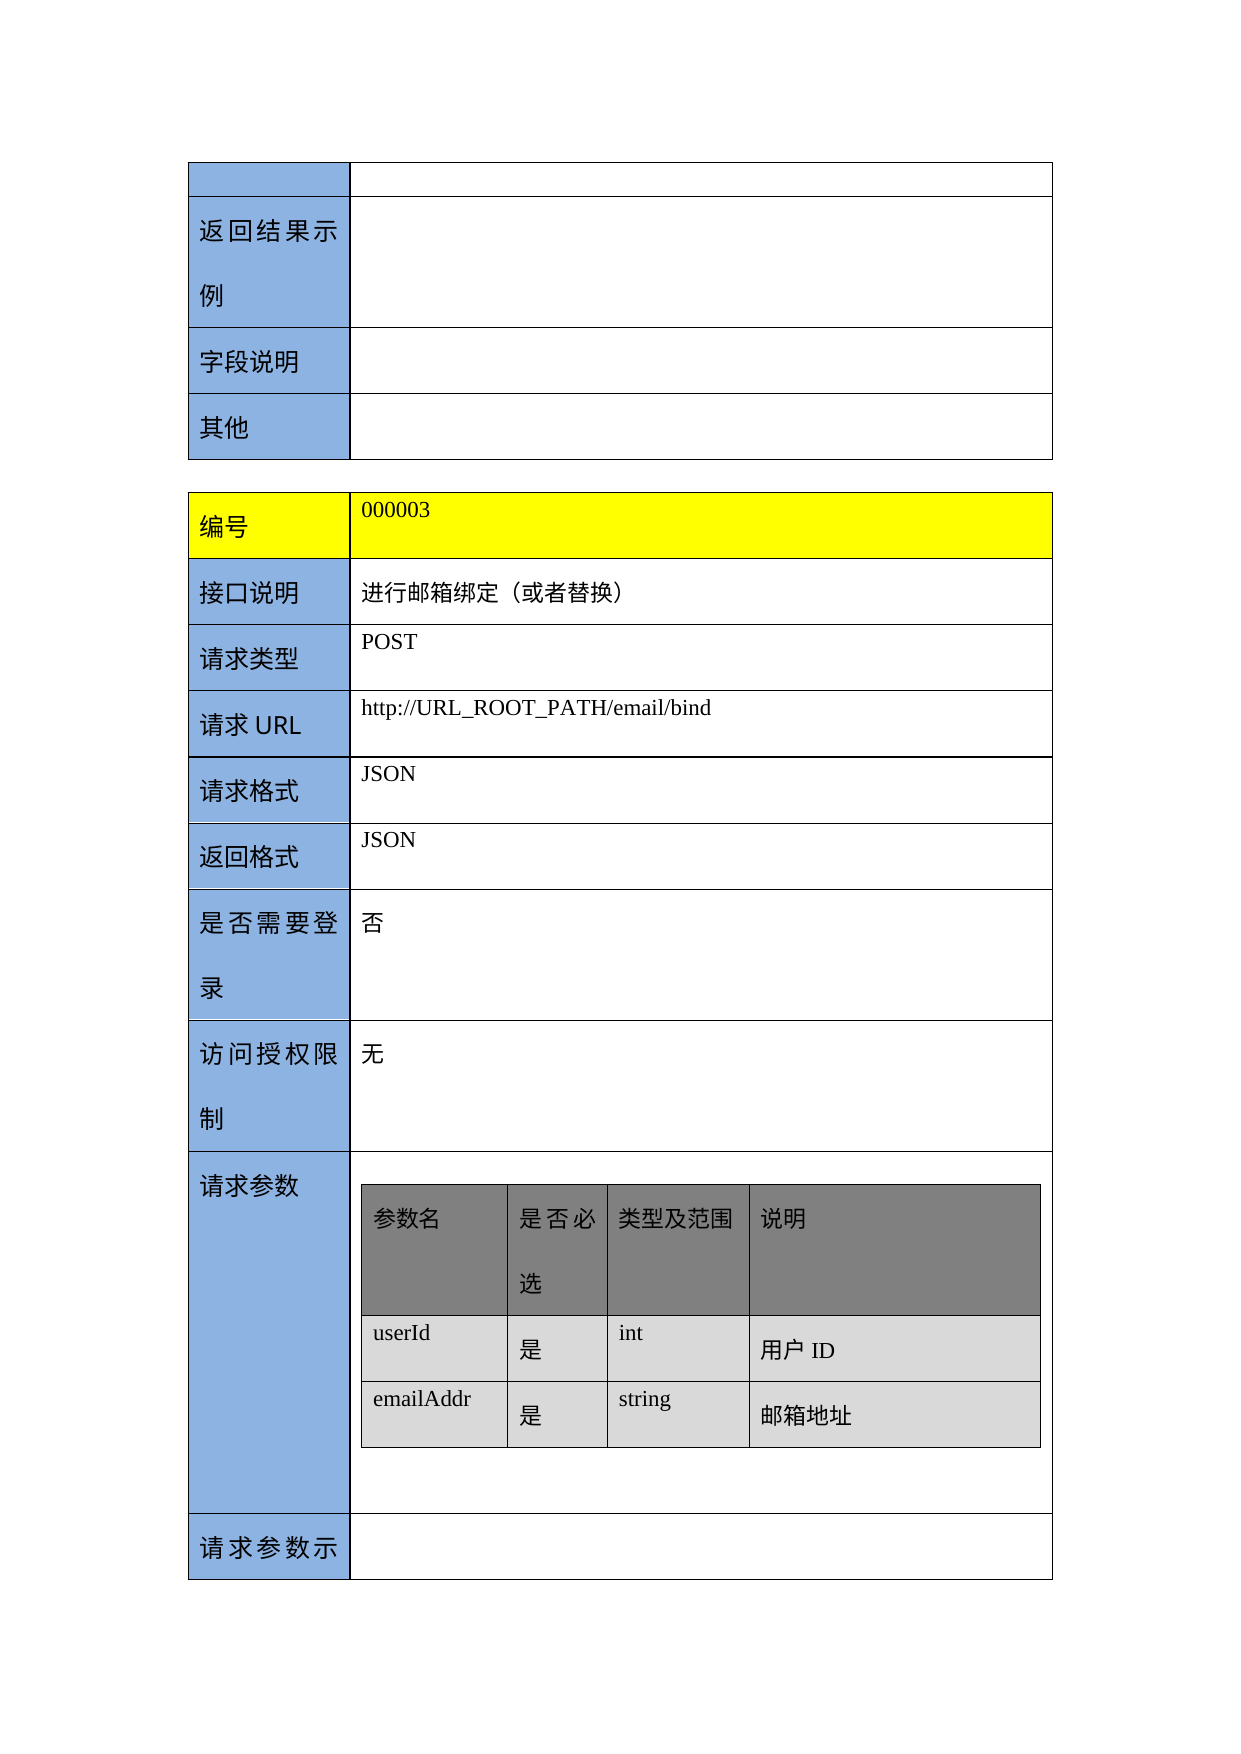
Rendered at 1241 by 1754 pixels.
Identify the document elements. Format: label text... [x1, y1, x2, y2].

table_cell 请求格式 [189, 758, 349, 822]
table_cell 返回格式 [189, 824, 349, 888]
table_cell [351, 197, 1052, 327]
table_cell 是否需要登录 [189, 890, 349, 1019]
table_cell 返回结果示例 [189, 197, 349, 327]
table_cell JSON [351, 824, 1052, 888]
table_cell [351, 328, 1052, 393]
table_cell [351, 1152, 1052, 1513]
table_cell 无 [351, 1021, 1052, 1151]
table_cell 请求URL [189, 691, 349, 756]
table_cell 请求参数 [189, 1152, 349, 1513]
table_cell [351, 1514, 1052, 1579]
table_cell 进行邮箱绑定（或者替换） [351, 559, 1052, 624]
table_header 000003 [351, 493, 1052, 558]
table_cell JSON [351, 758, 1052, 822]
table_cell 请求参数示例 [189, 1514, 349, 1579]
table_cell 其他 [189, 394, 349, 459]
table_cell 接口说明 [189, 559, 349, 624]
table_cell 否 [351, 890, 1052, 1019]
table_cell [351, 163, 1052, 196]
table_header 编号 [189, 493, 349, 558]
table_cell [351, 394, 1052, 459]
table_cell 字段说明 [189, 328, 349, 393]
table_cell 访问授权限制 [189, 1021, 349, 1151]
table_cell http://URL_ROOT_PATH/email/bind [351, 691, 1052, 756]
table_cell 返回结果 [189, 163, 349, 196]
table_cell POST [351, 625, 1052, 690]
table_cell 请求类型 [189, 625, 349, 690]
